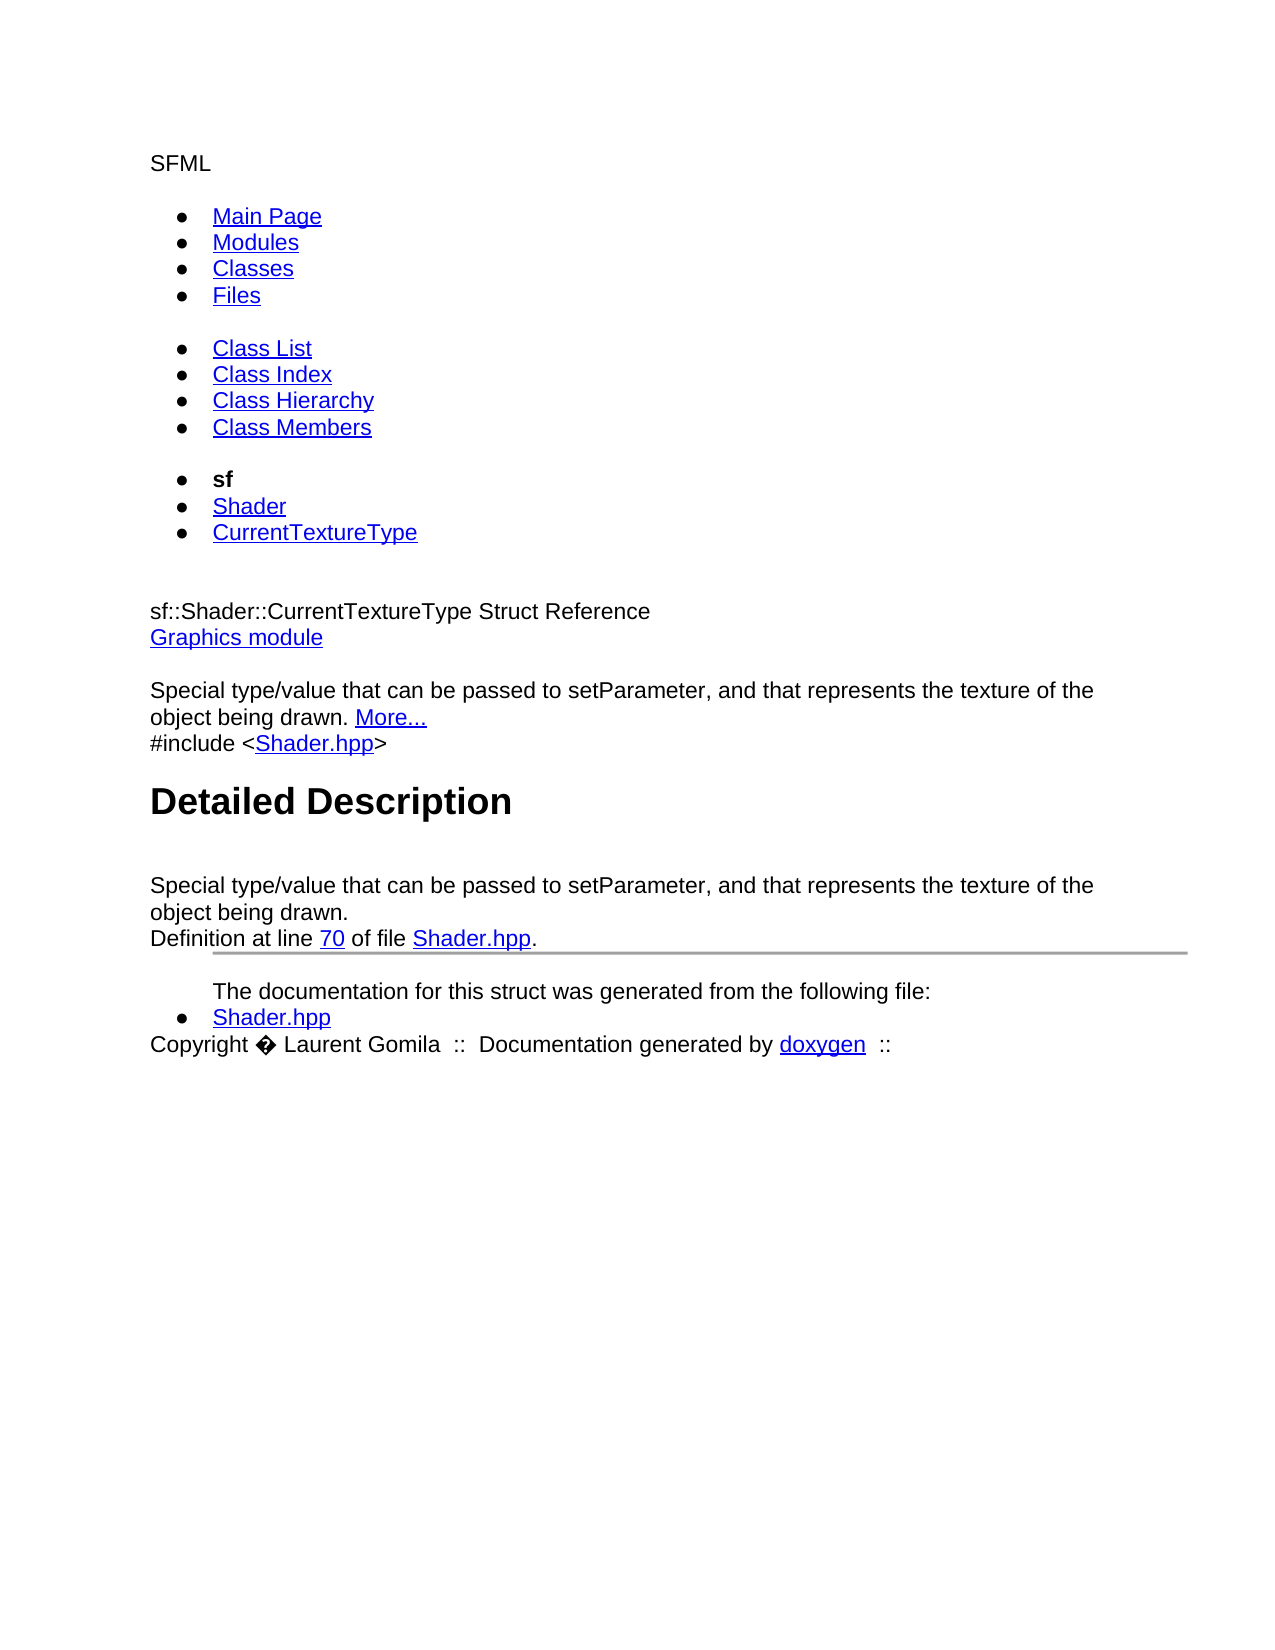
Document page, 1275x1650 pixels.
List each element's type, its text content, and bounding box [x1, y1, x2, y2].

list Files [175, 282, 1125, 308]
text Definition at line 70 of file Shader.hpp. [150, 925, 1125, 952]
list Modules [175, 229, 1125, 255]
list Shader [175, 493, 1125, 519]
list Classes [175, 255, 1125, 282]
text #include <Shader.hpp> [150, 730, 1125, 756]
text The documentation for this struct was generated from the following file: [212, 955, 1125, 1004]
list Class Index [175, 361, 1125, 387]
text Copyright � Laurent Gomila :: Documentation generated by doxygen :: [150, 1031, 1125, 1057]
list Class Hierarchy [175, 387, 1125, 413]
text SFML [150, 150, 1125, 176]
list Class List [175, 334, 1125, 361]
list Class Members [175, 413, 1125, 440]
subtitle Detailed Description [150, 779, 1125, 823]
list CurrentTextureType [175, 519, 1125, 545]
text Special type/value that can be passed to setParameter, and that represents the texture of the object being drawn. [150, 872, 1125, 925]
text Graphics module [150, 624, 1125, 651]
list Shader.hpp [175, 1004, 1125, 1031]
list Main Page [175, 203, 1125, 229]
list sf [175, 466, 1125, 493]
text Special type/value that can be passed to setParameter, and that represents the texture of the object being drawn. More... [150, 677, 1125, 730]
text sf::Shader::CurrentTextureType Struct Reference [150, 598, 1125, 624]
